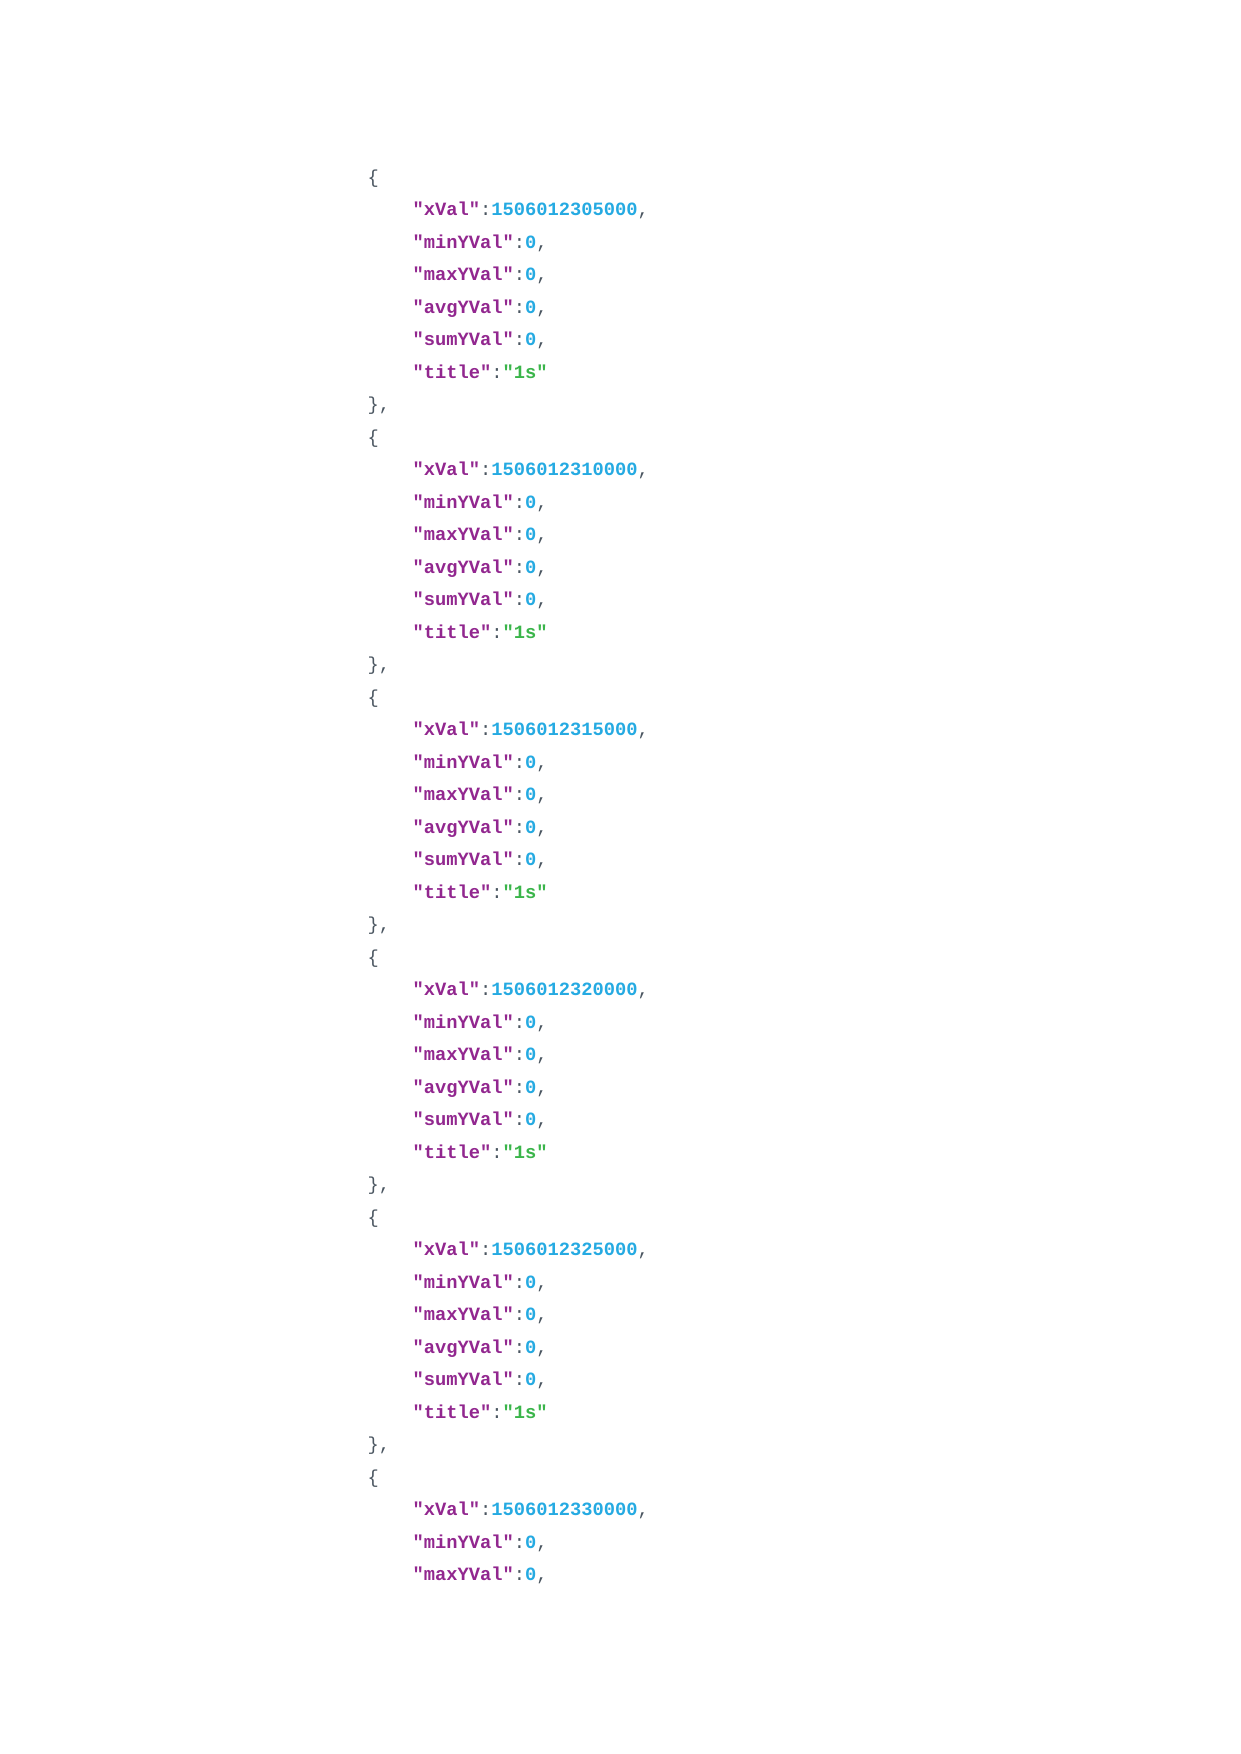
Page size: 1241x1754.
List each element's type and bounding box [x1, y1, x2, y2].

text [187, 162, 1053, 1592]
